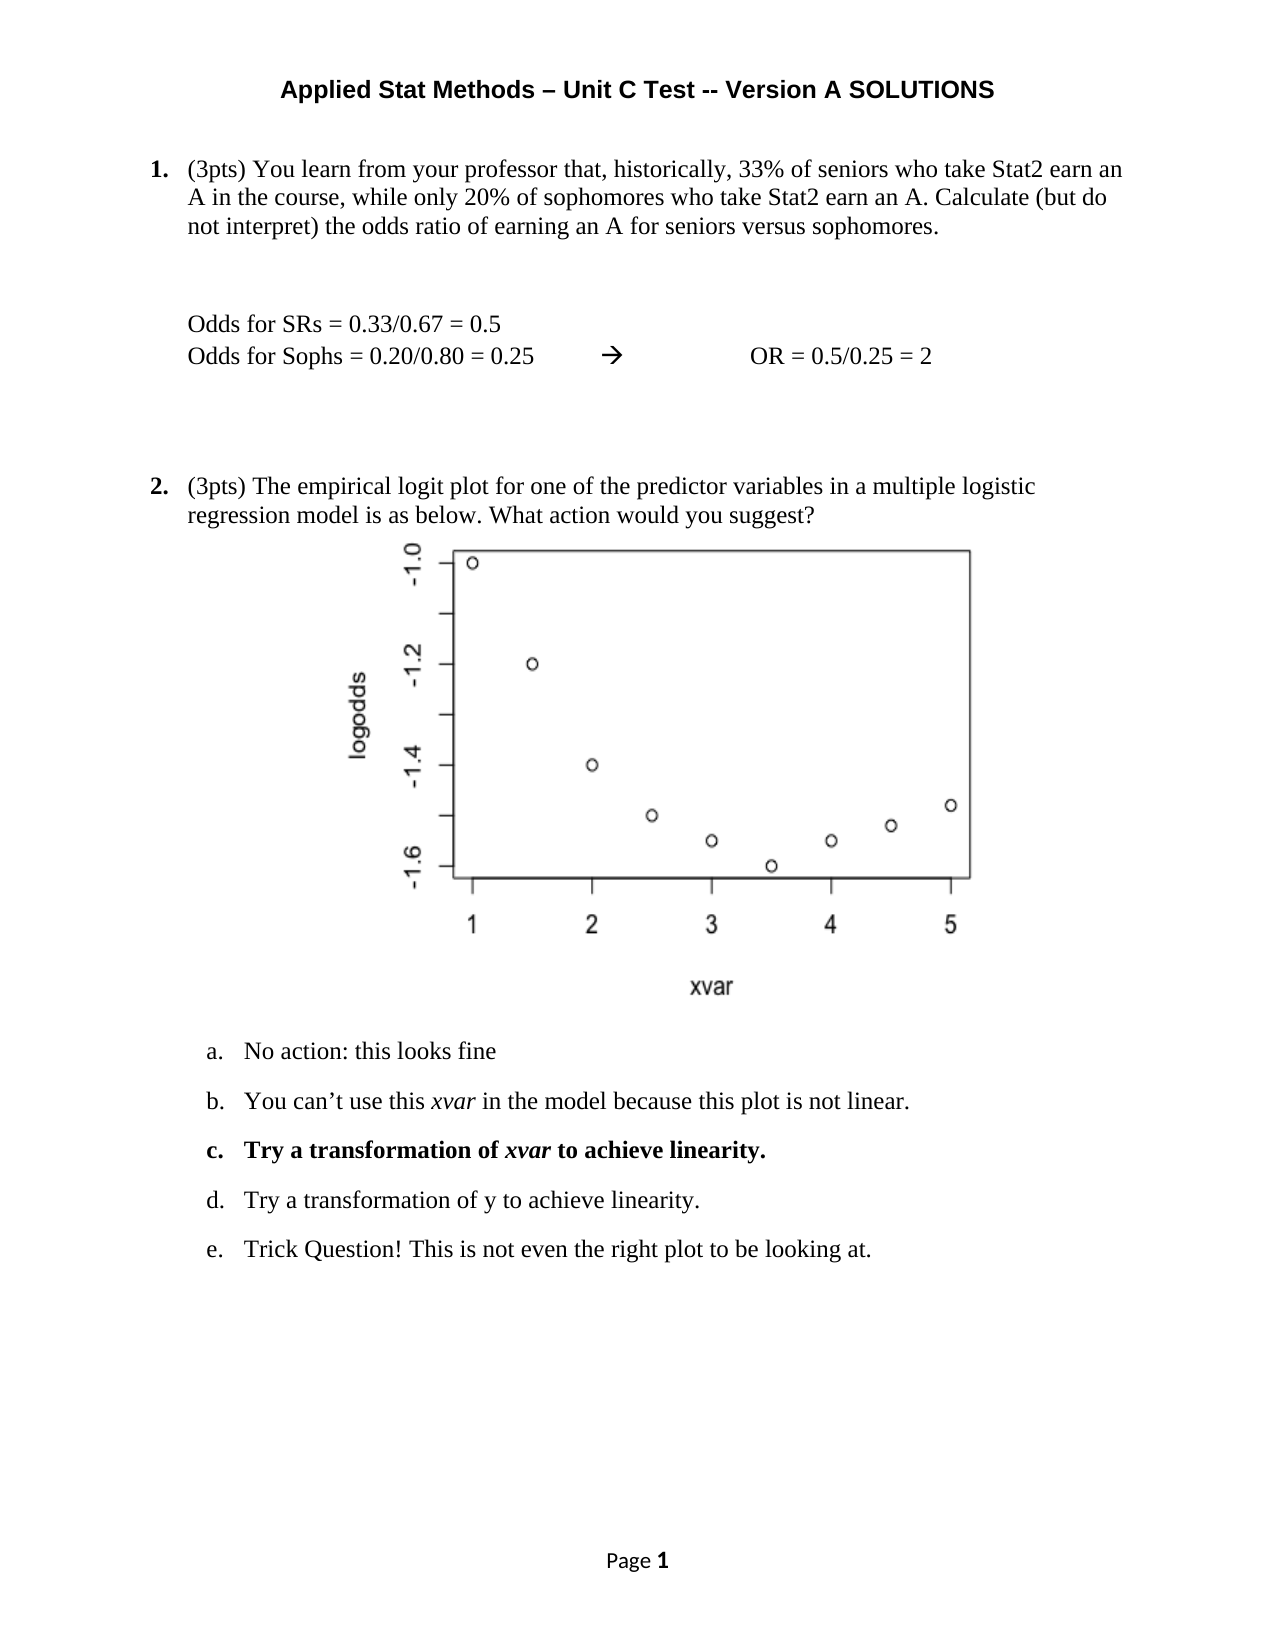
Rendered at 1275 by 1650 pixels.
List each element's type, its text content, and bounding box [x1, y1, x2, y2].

list (3pts) The empirical logit plot for one of the predictor variables in a multiple logistic regression model is as below. What action would you suggest? [150, 471, 1125, 529]
list You can’t use this xvar in the model because this plot is not linear. [206, 1086, 1125, 1114]
text Odds for Sophs = 0.20/0.80 = 0.25 OR = 0.5/0.25 = 2 [187, 341, 1125, 370]
list Trick Question! This is not even the right plot to be looking at. [206, 1234, 1125, 1263]
list (3pts) You learn from your professor that, historically, 33% of seniors who take Stat2 earn an A in the course, while only 20% of sophomores who take Stat2 earn an A. Calculate (but do not interpret) the odds ratio of earning an A for seniors versus sophomores. [150, 154, 1125, 240]
text Odds for SRs = 0.33/0.67 = 0.5 [187, 309, 1125, 337]
picture [342, 532, 984, 1033]
list Try a transformation of xvar to achieve linearity. [206, 1135, 1125, 1164]
list Try a transformation of y to achieve linearity. [206, 1185, 1125, 1214]
list No action: this looks fine [206, 1036, 1125, 1065]
